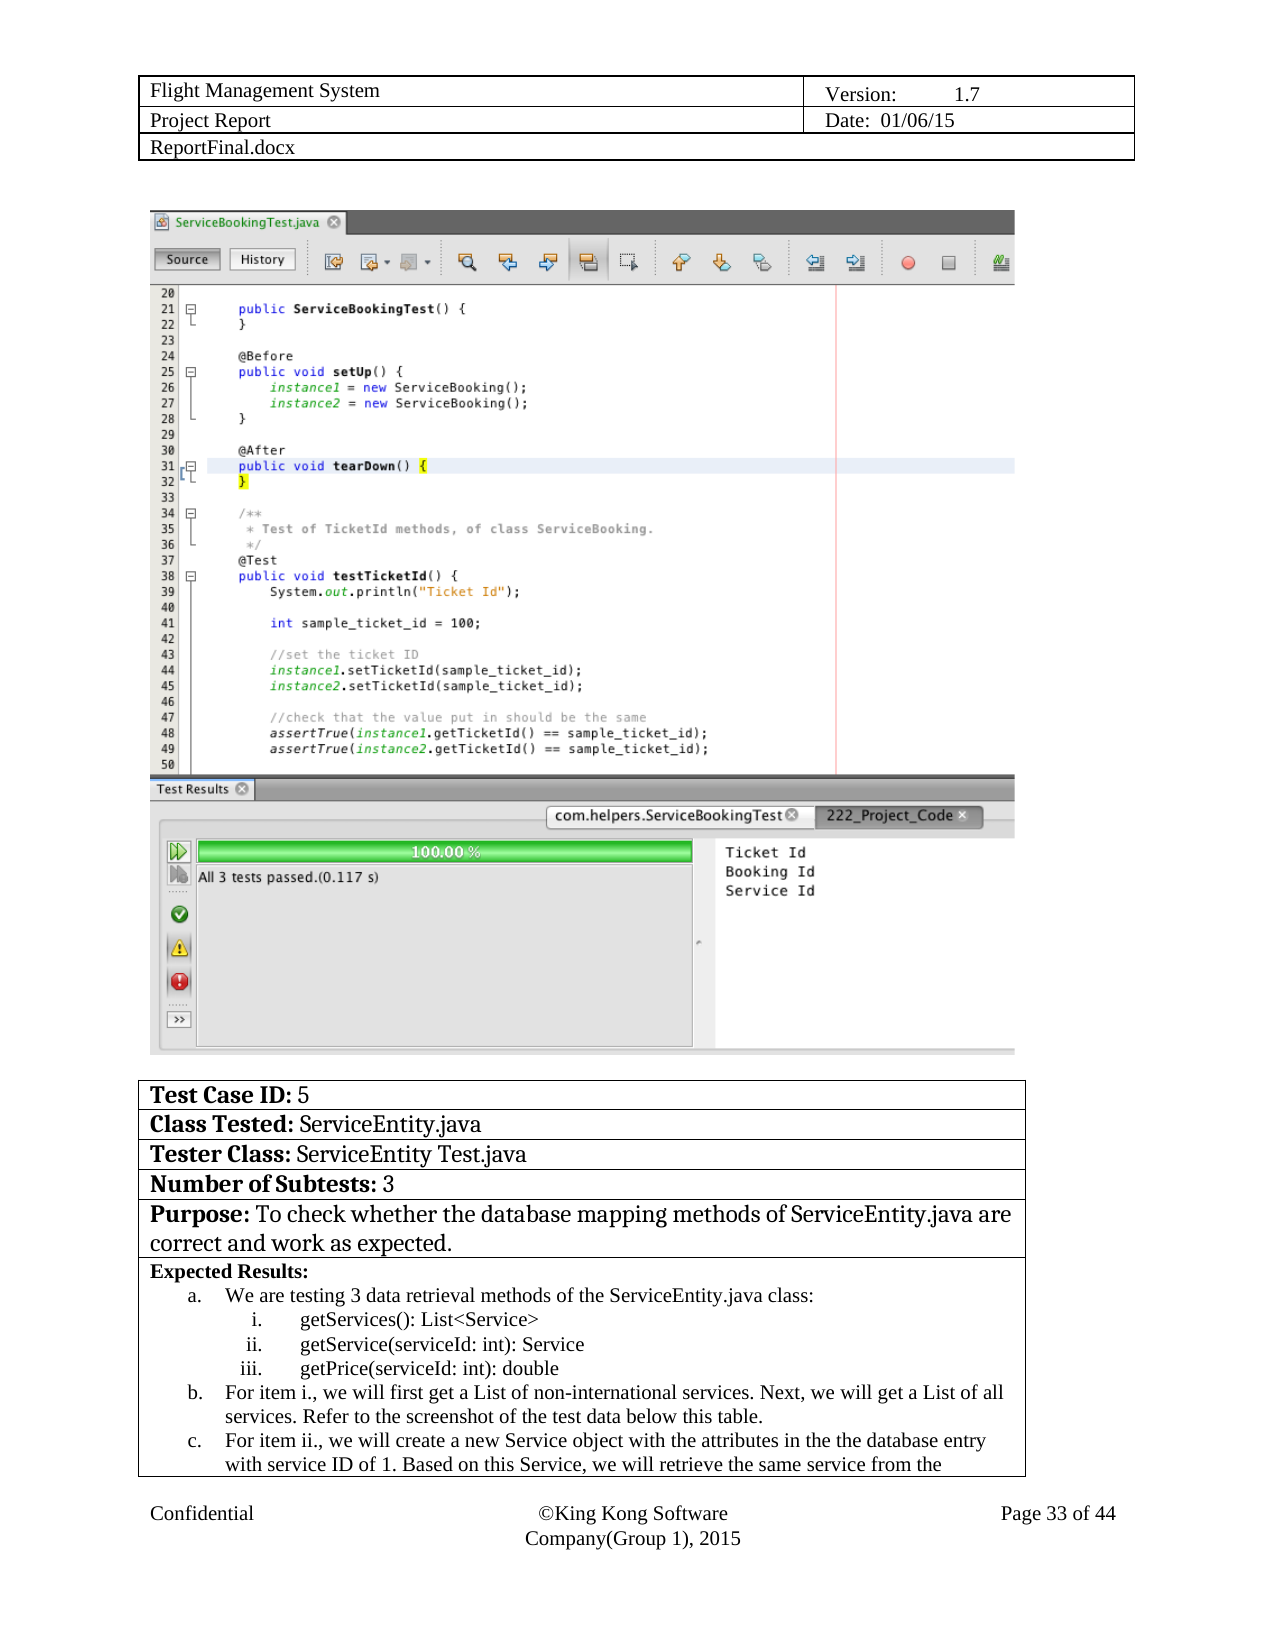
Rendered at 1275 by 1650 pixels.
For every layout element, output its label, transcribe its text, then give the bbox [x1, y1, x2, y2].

table_cell Purpose: To check whether the database mapping methods of ServiceEntity.java are correct and work as expected. [139, 1200, 1025, 1257]
table_cell Number of Subtests: 3 [139, 1170, 1025, 1199]
table_cell Tester Class: ServiceEntity Test.java [139, 1140, 1025, 1169]
table_cell Class Tested: ServiceEntity.java [139, 1110, 1025, 1139]
table_header Test Case ID: 5 [139, 1081, 1025, 1109]
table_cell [139, 1258, 1025, 1476]
picture [150, 210, 1015, 1055]
